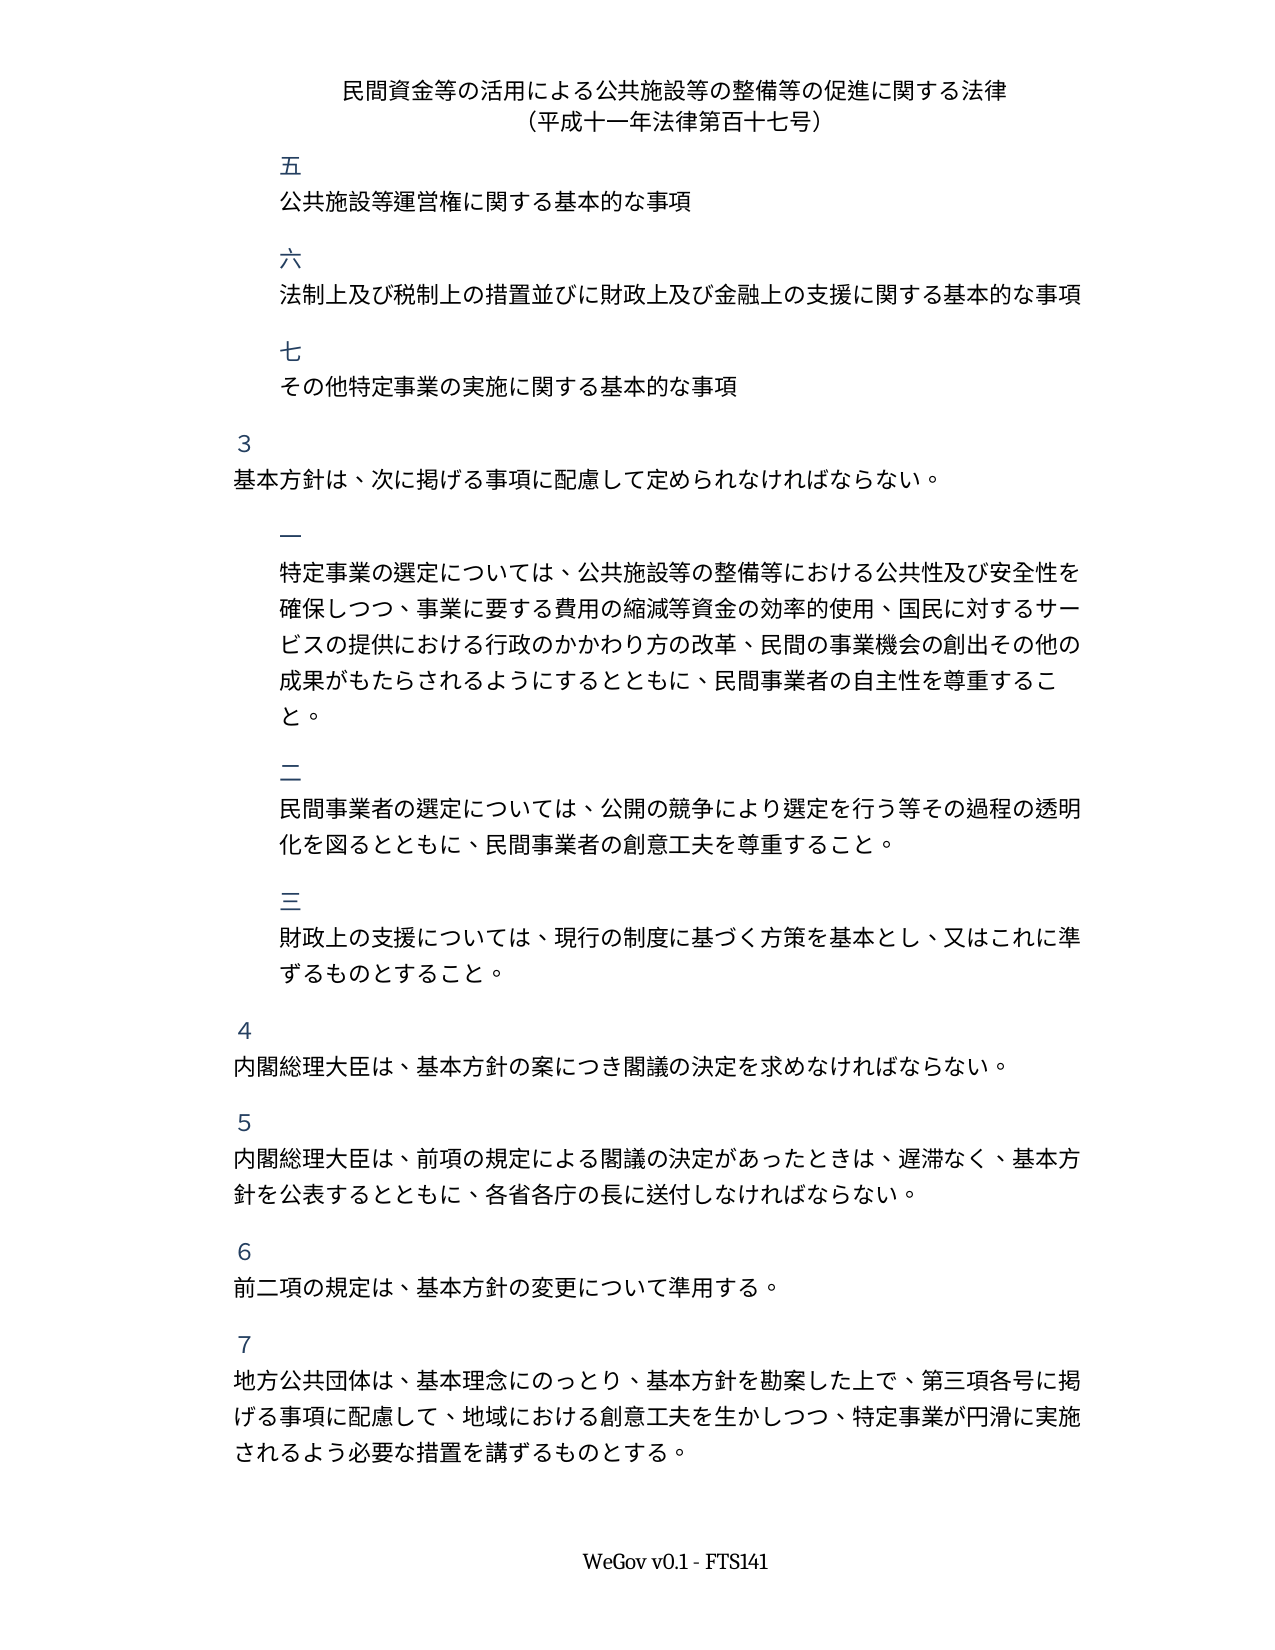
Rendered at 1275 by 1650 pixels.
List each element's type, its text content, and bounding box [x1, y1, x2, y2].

subtitle 五 [279, 150, 1087, 181]
text 民間事業者の選定については、公開の競争により選定を行う等その過程の透明化を図るとともに、民間事業者の創意工夫を尊重すること。 [279, 793, 1087, 860]
text その他特定事業の実施に関する基本的な事項 [279, 371, 1087, 403]
text 特定事業の選定については、公共施設等の整備等における公共性及び安全性を確保しつつ、事業に要する費用の縮減等資金の効率的使用、国民に対するサービスの提供における行政のかかわり方の改革、民間の事業機会の創出その他の成果がもたらされるようにするとともに、民間事業者の自主性を尊重すること。 [279, 557, 1087, 732]
text 前二項の規定は、基本方針の変更について準用する。 [233, 1272, 1087, 1303]
subtitle ３ [233, 428, 1087, 459]
text 地方公共団体は、基本理念にのっとり、基本方針を勘案した上で、第三項各号に掲げる事項に配慮して、地域における創意工夫を生かしつつ、特定事業が円滑に実施されるよう必要な措置を講ずるものとする。 [233, 1364, 1087, 1468]
text 内閣総理大臣は、前項の規定による閣議の決定があったときは、遅滞なく、基本方針を公表するとともに、各省各庁の長に送付しなければならない。 [233, 1143, 1087, 1210]
subtitle 六 [279, 243, 1087, 274]
subtitle ７ [233, 1329, 1087, 1360]
text 基本方針は、次に掲げる事項に配慮して定められなければならない。 [233, 464, 1087, 495]
subtitle 七 [279, 335, 1087, 367]
subtitle 二 [279, 757, 1087, 788]
text 財政上の支援については、現行の制度に基づく方策を基本とし、又はこれに準ずるものとすること。 [279, 922, 1087, 989]
subtitle 三 [279, 886, 1087, 917]
subtitle ６ [233, 1236, 1087, 1267]
subtitle 一 [279, 521, 1087, 552]
text 内閣総理大臣は、基本方針の案につき閣議の決定を求めなければならない。 [233, 1051, 1087, 1082]
subtitle ４ [233, 1014, 1087, 1046]
text 公共施設等運営権に関する基本的な事項 [279, 186, 1087, 217]
text 法制上及び税制上の措置並びに財政上及び金融上の支援に関する基本的な事項 [279, 279, 1087, 310]
subtitle ５ [233, 1107, 1087, 1138]
